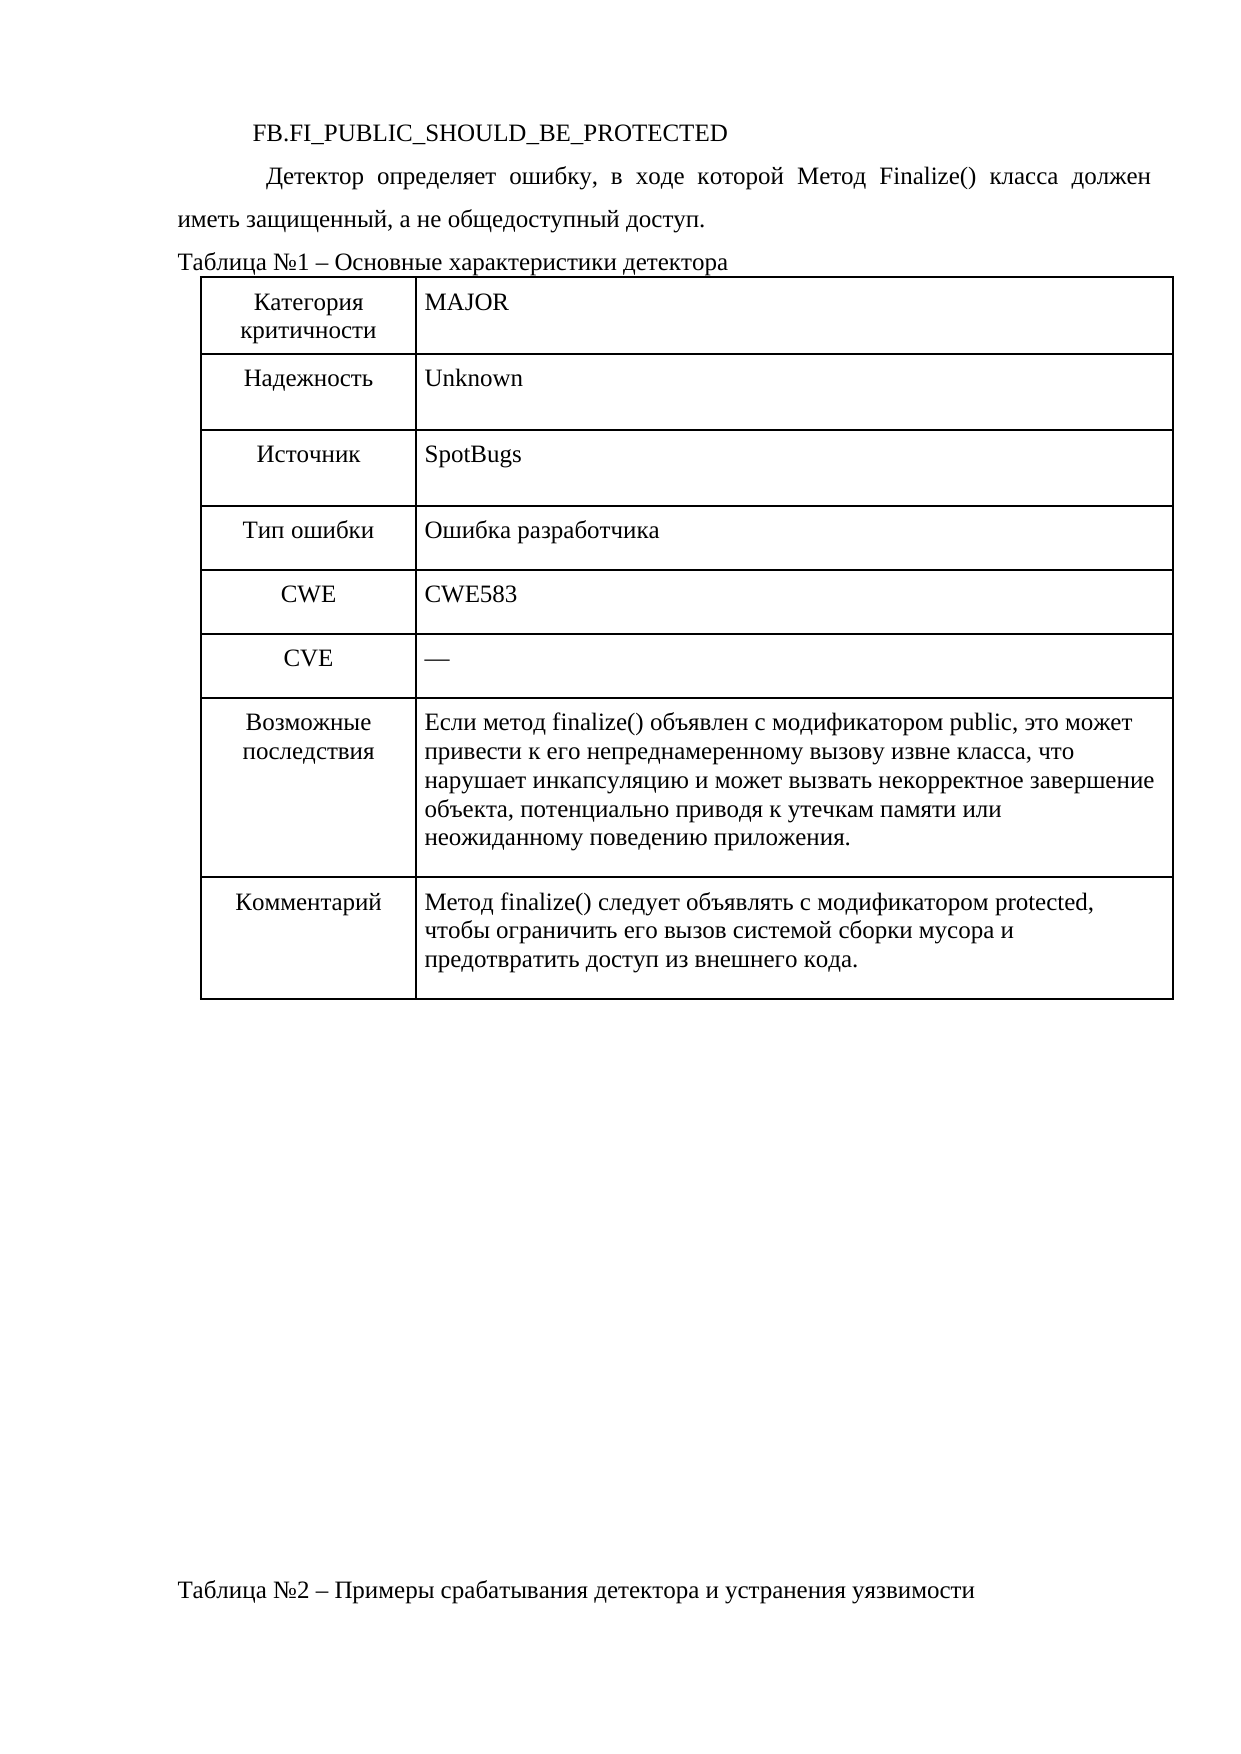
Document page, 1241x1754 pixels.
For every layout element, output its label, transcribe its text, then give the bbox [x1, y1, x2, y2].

table_cell Unknown [417, 355, 1172, 429]
table_cell Надежность [202, 355, 415, 429]
table_cell SpotBugs [417, 431, 1172, 504]
table_cell Тип ошибки [202, 507, 415, 569]
table_cell Ошибка разработчика [417, 507, 1172, 569]
table_cell Комментарий [202, 878, 415, 998]
table_cell Источник [202, 431, 415, 504]
text Таблица №1 – Основные характеристики детектора [177, 247, 1152, 276]
table_cell CWE583 [417, 571, 1172, 633]
table_cell CVE [202, 635, 415, 697]
table_cell CWE [202, 571, 415, 633]
text Таблица №2 – Примеры срабатывания детектора и устранения уязвимости [177, 1575, 1152, 1604]
table_cell Метод finalize() следует объявлять с модификатором protected, чтобы ограничить его вызов системой сборки мусора и предотвратить доступ из внешнего кода. [417, 878, 1172, 998]
text FB.FI_PUBLIC_SHOULD_BE_PROTECTED [252, 118, 1152, 147]
table_cell Если метод finalize() объявлен с модификатором public, это может привести к его непреднамеренному вызову извне класса, что нарушает инкапсуляцию и может вызвать некорректное завершение объекта, потенциально приводя к утечкам памяти или неожиданному поведению приложения. [417, 699, 1172, 876]
table_cell Возможные последствия [202, 699, 415, 876]
text Детектор определяет ошибку, в ходе которой Метод Finalize() класса должен иметь защищенный, а не общедоступный доступ. [177, 161, 1152, 233]
table_header Категория критичности [202, 278, 415, 352]
table_header MAJOR [417, 278, 1172, 352]
table_cell — [417, 635, 1172, 697]
